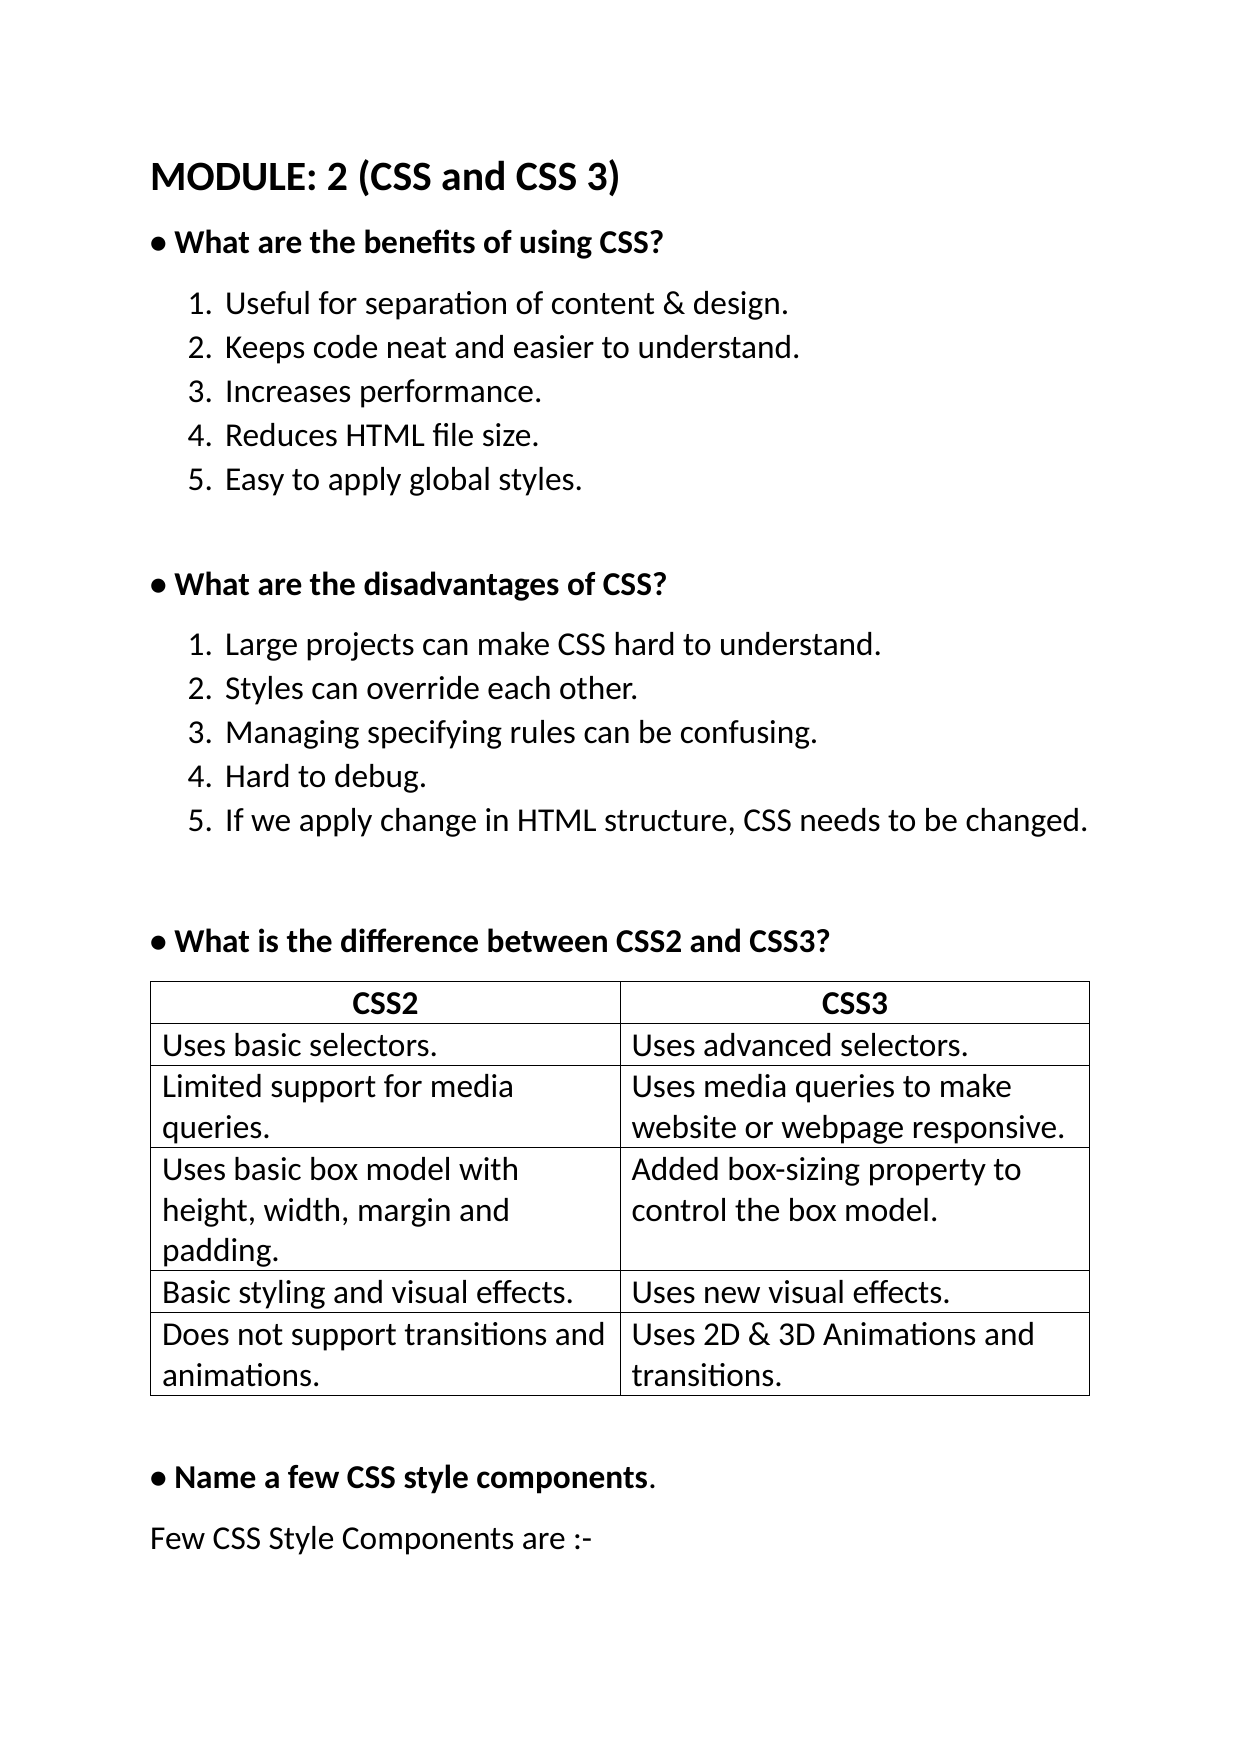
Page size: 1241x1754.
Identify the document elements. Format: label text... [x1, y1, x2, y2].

text MODULE: 2 (CSS and CSS 3) [150, 150, 1090, 201]
text • What are the benefits of using CSS? [150, 222, 1090, 262]
text • Name a few CSS style components. [150, 1456, 1090, 1497]
table_header CSS3 [621, 982, 1089, 1023]
list Managing specifying rules can be confusing. [187, 711, 1090, 752]
text • What are the disadvantages of CSS? [150, 563, 1090, 603]
text Few CSS Style Components are :- [150, 1517, 1090, 1557]
table_header CSS2 [151, 982, 620, 1023]
list Keeps code neat and easier to understand. [187, 326, 1090, 367]
list If we apply change in HTML structure, CSS needs to be changed. [187, 799, 1090, 840]
table_cell Does not support transitions and animations. [151, 1313, 620, 1394]
table_cell Limited support for media queries. [151, 1066, 620, 1147]
table_cell Uses basic box model with height, width, margin and padding. [151, 1148, 620, 1270]
list Easy to apply global styles. [187, 458, 1090, 499]
table_cell Uses advanced selectors. [621, 1024, 1089, 1064]
table_cell Basic styling and visual effects. [151, 1271, 620, 1312]
list Styles can override each other. [187, 667, 1090, 708]
list Large projects can make CSS hard to understand. [187, 623, 1090, 664]
table_cell Uses new visual effects. [621, 1271, 1089, 1312]
list Reduces HTML file size. [187, 414, 1090, 455]
list Useful for separation of content & design. [187, 282, 1090, 323]
list Increases performance. [187, 370, 1090, 411]
table_cell Uses basic selectors. [151, 1024, 620, 1064]
table_cell Added box-sizing property to control the box model. [621, 1148, 1089, 1270]
list Hard to debug. [187, 755, 1090, 796]
table_cell Uses media queries to make website or webpage responsive. [621, 1066, 1089, 1147]
table_cell Uses 2D & 3D Animations and transitions. [621, 1313, 1089, 1394]
text • What is the difference between CSS2 and CSS3? [150, 920, 1090, 961]
